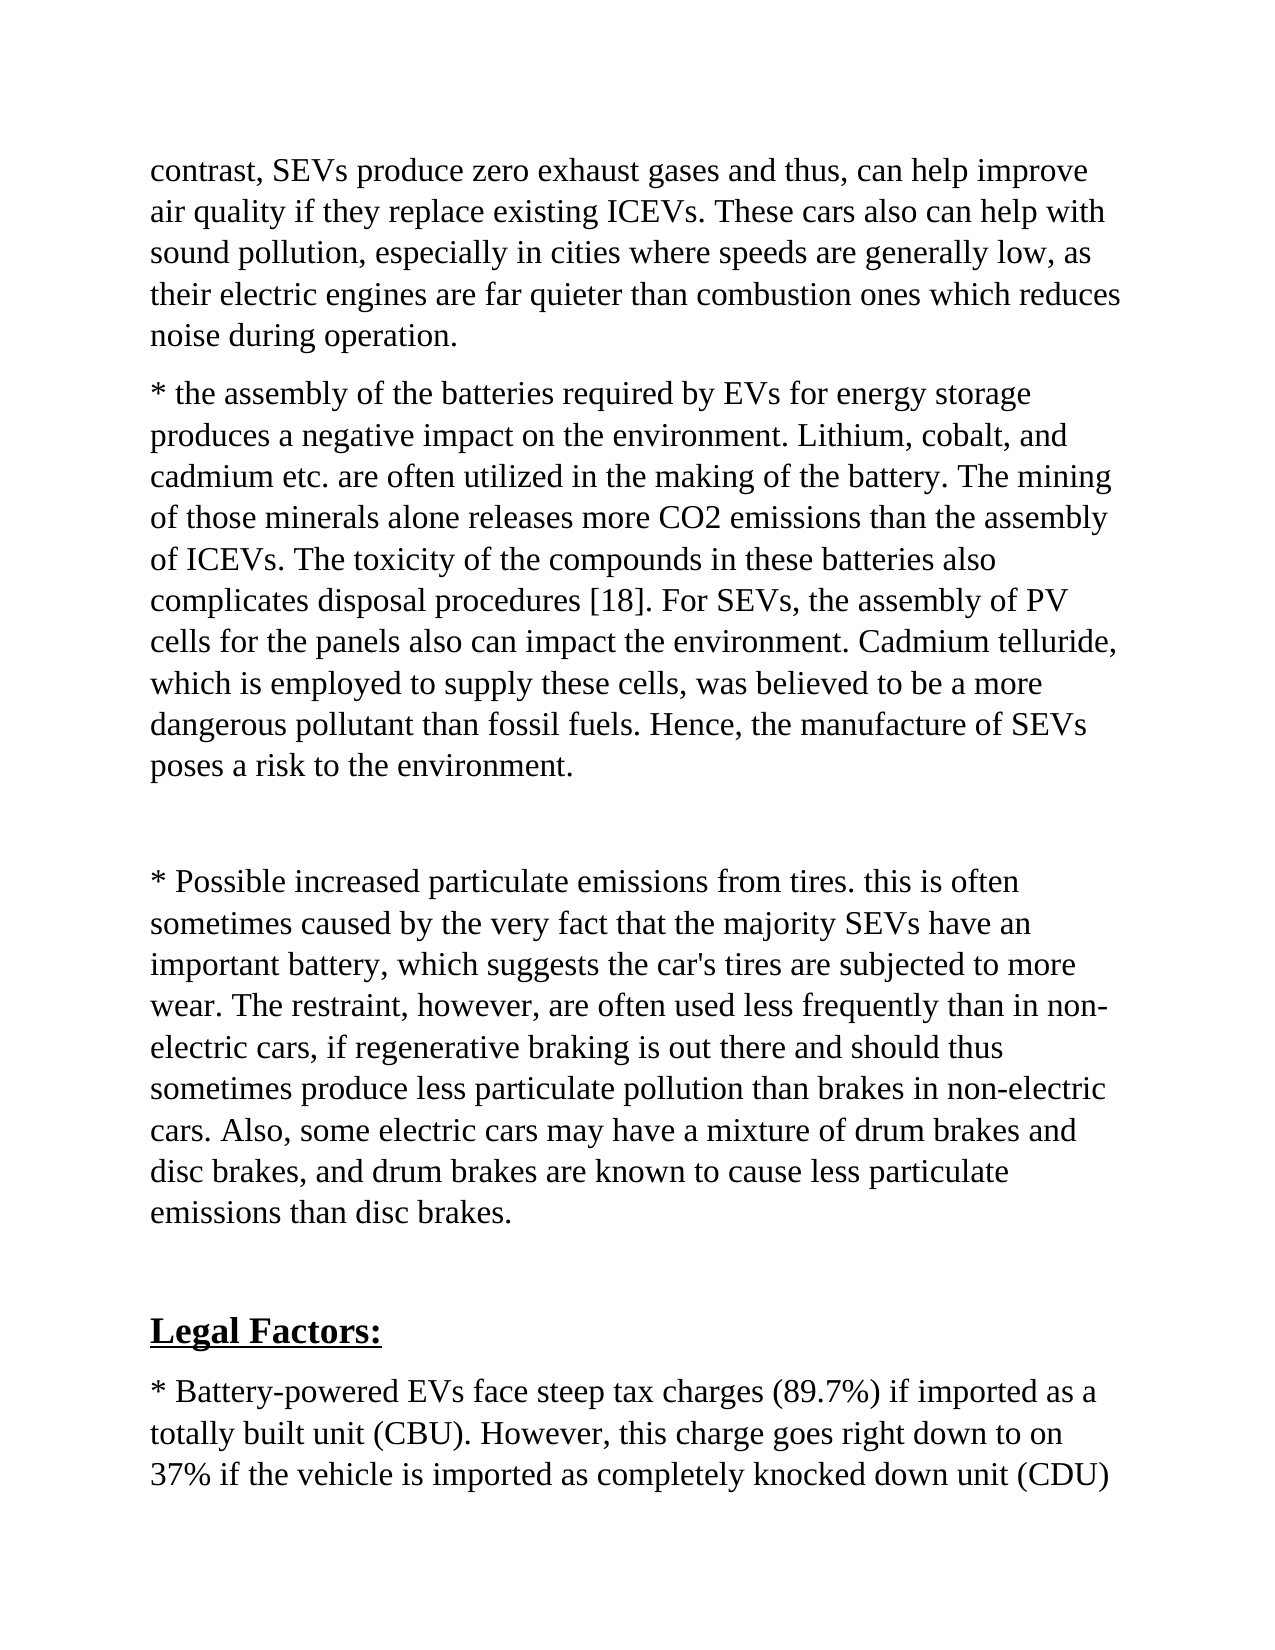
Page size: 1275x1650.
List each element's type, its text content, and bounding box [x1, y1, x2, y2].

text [150, 150, 1125, 354]
text * the assembly of the batteries required by EVs for energy storage produces a negative impact on the environment. Lithium, cobalt, and cadmium etc. are often utilized in the making of the battery. The mining of those minerals alone releases more CO2 emissions than the assembly of ICEVs. The toxicity of the compounds in these batteries also complicates disposal procedures [18]. For SEVs, the assembly of PV cells for the panels also can impact the environment. Cadmium telluride, which is employed to supply these cells, was believed to be a more dangerous pollutant than fossil fuels. Hence, the manufacture of SEVs poses a risk to the environment. [150, 373, 1125, 784]
text Legal Factors: [150, 1308, 1125, 1352]
text * Possible increased particulate emissions from tires. this is often sometimes caused by the very fact that the majority SEVs have an important battery, which suggests the car's tires are subjected to more wear. The restraint, however, are often used less frequently than in non-electric cars, if regenerative braking is out there and should thus sometimes produce less particulate pollution than brakes in non-electric cars. Also, some electric cars may have a mixture of drum brakes and disc brakes, and drum brakes are known to cause less particulate emissions than disc brakes. [150, 862, 1125, 1231]
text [150, 1372, 1125, 1493]
